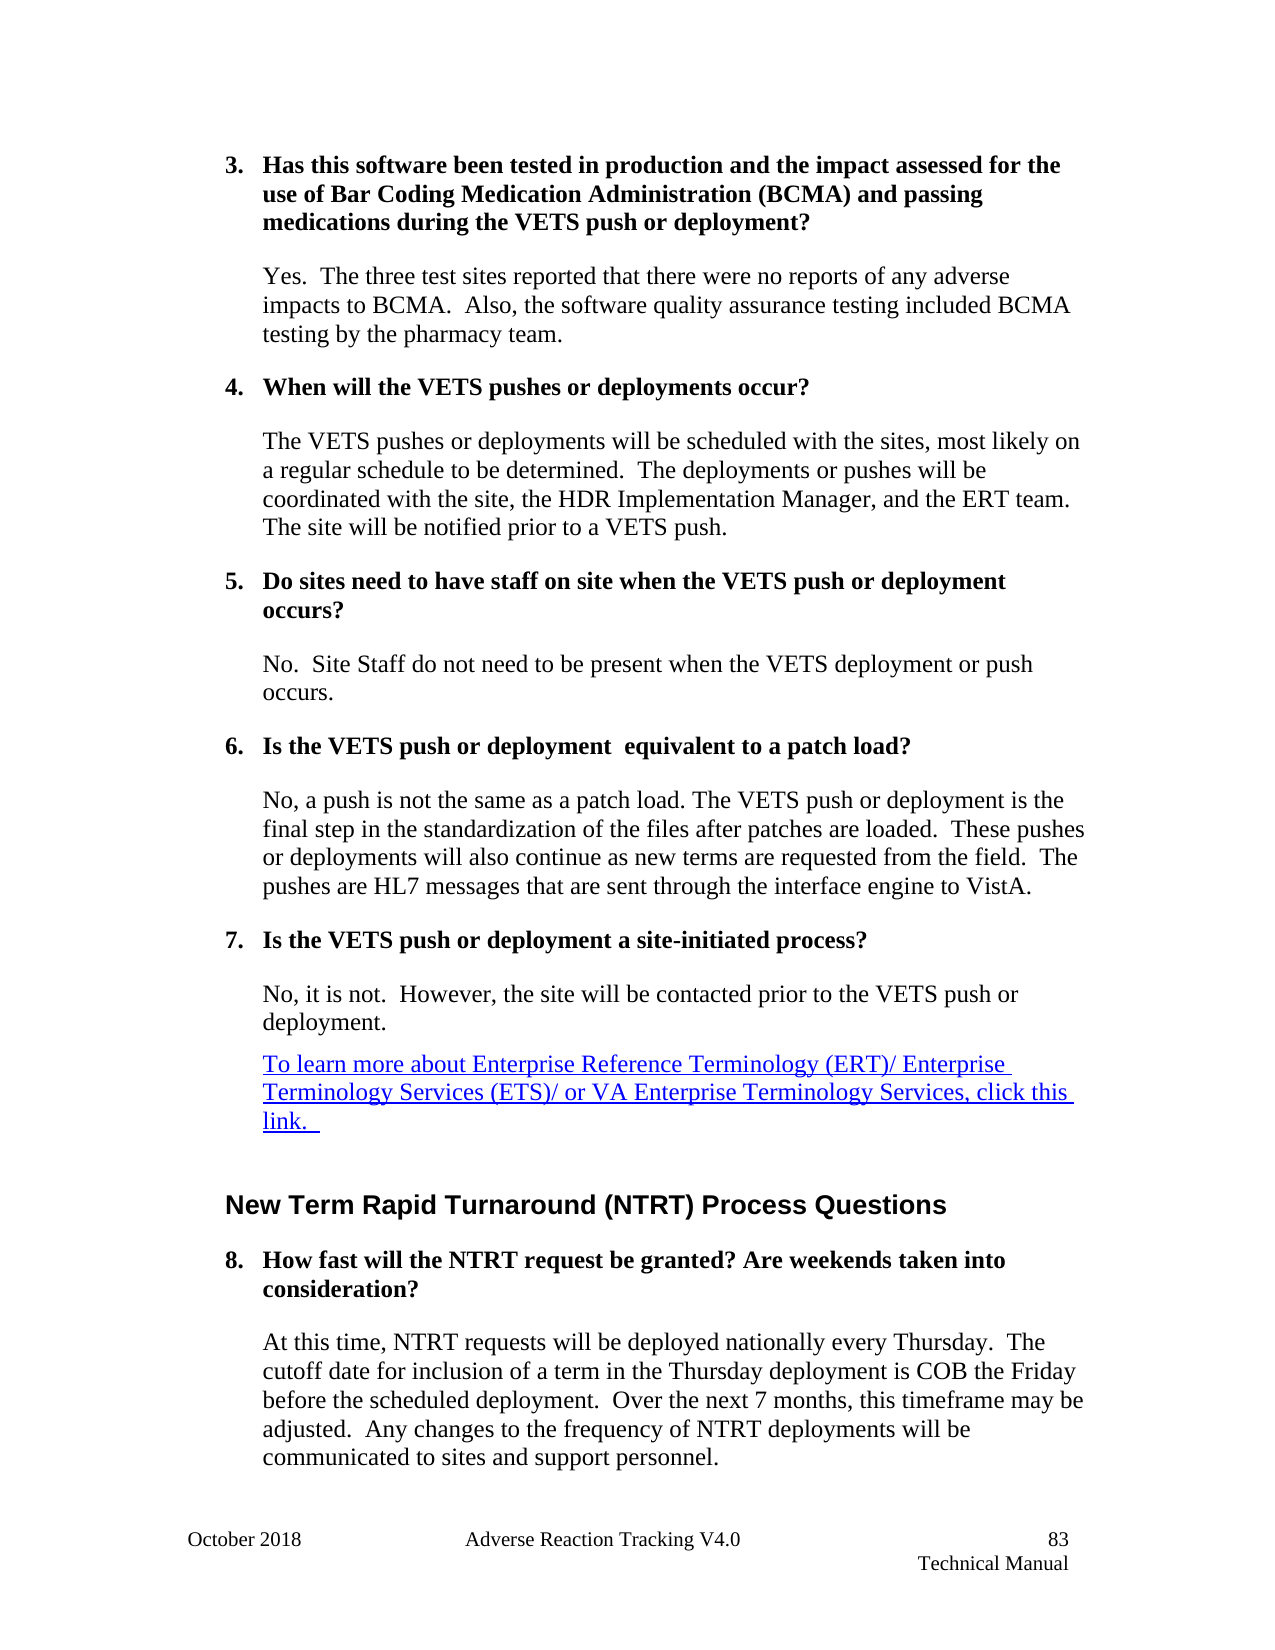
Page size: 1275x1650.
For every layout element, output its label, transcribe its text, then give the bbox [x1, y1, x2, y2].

text Has this software been tested in production and the impact assessed for the use of Bar Coding Medication Administration (BCMA) and passing medications during the VETS push or deployment? [225, 150, 1087, 236]
text No. Site Staff do not need to be present when the VETS deployment or push occurs. [262, 649, 1087, 706]
text The VETS pushes or deployments will be scheduled with the sites, most likely on a regular schedule to be determined. The deployments or pushes will be coordinated with the site, the HDR Implementation Manager, and the ERT team. The site will be notified prior to a VETS push. [262, 426, 1087, 541]
text At this time, NTRT requests will be deployed nationally every Thursday. The cutoff date for inclusion of a term in the Thursday deployment is COB the Friday before the scheduled deployment. Over the next 7 months, this timeframe may be adjusted. Any changes to the frequency of NTRT deployments will be communicated to sites and support personnel. [262, 1327, 1087, 1471]
list How fast will the NTRT request be granted? Are weekends taken into consideration? [225, 1245, 1087, 1302]
subtitle New Term Rapid Turnaround (NTRT) Process Questions [225, 1189, 1087, 1220]
text Do sites need to have staff on site when the VETS push or deployment occurs? [225, 566, 1087, 624]
text To learn more about Enterprise Reference Terminology (ERT)/ Enterprise Terminology Services (ETS)/ or VA Enterprise Terminology Services, click this link. [262, 1049, 1087, 1135]
text Is the VETS push or deployment a site-initiated process? [225, 925, 1087, 954]
text When will the VETS pushes or deployments occur? [225, 372, 1087, 401]
text No, a push is not the same as a patch load. The VETS push or deployment is the final step in the standardization of the files after patches are loaded. These pushes or deployments will also continue as new terms are requested from the field. The pushes are HL7 messages that are sent through the interface engine to VistA. [262, 785, 1087, 900]
text Yes. The three test sites reported that there were no reports of any adverse impacts to BCMA. Also, the software quality assurance testing included BCMA testing by the pharmacy team. [262, 261, 1087, 347]
text Is the VETS push or deployment equivalent to a patch load? [225, 731, 1087, 760]
text No, it is not. However, the site will be contacted prior to the VETS push or deployment. [262, 979, 1087, 1036]
